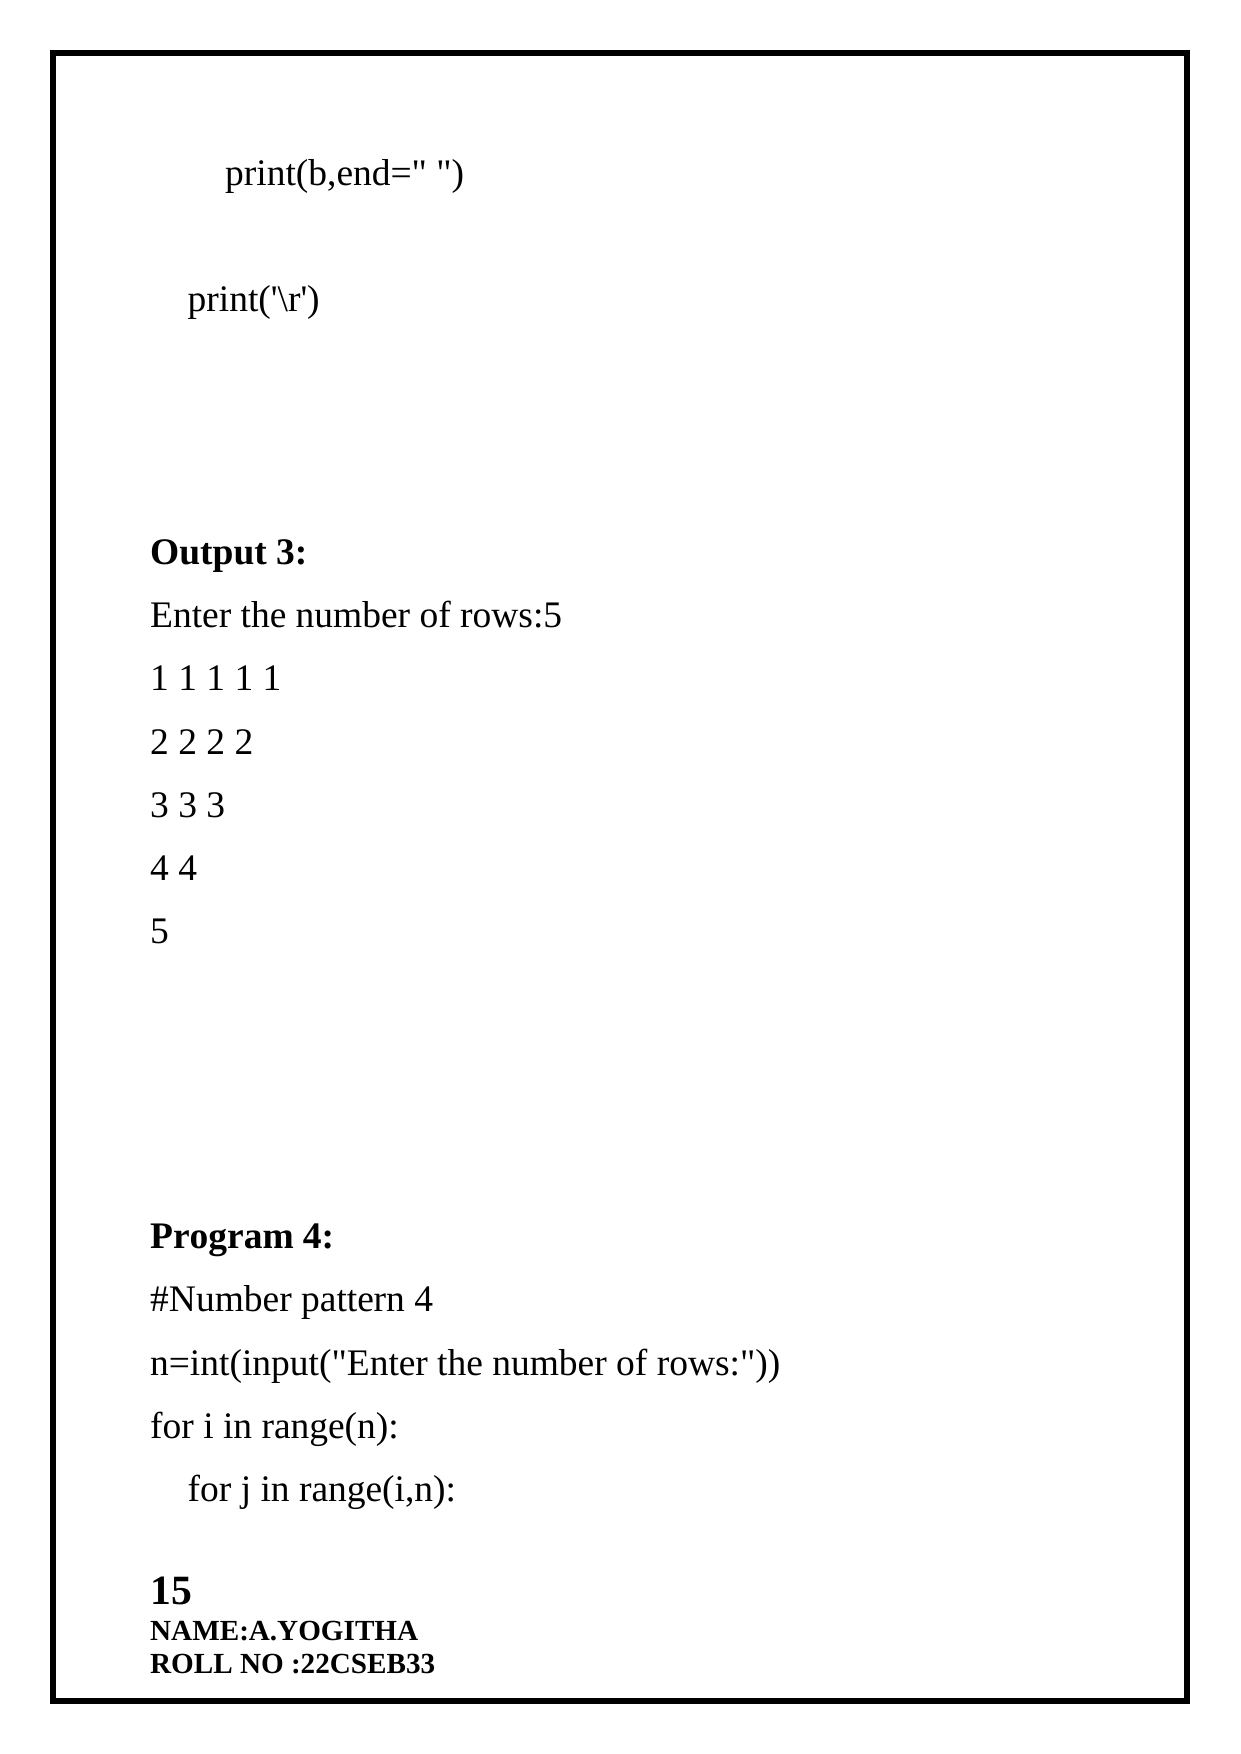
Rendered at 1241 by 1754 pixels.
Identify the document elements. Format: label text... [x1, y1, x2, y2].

text Output 3: [150, 529, 1090, 572]
text for i in range(n): [150, 1403, 1090, 1446]
text 5 [150, 909, 1090, 1003]
text 1 1 1 1 1 [150, 656, 1090, 699]
text Program 4: [150, 1214, 1090, 1257]
text Enter the number of rows:5 [150, 593, 1090, 636]
text 4 4 [150, 846, 1090, 889]
text for j in range(i,n): [150, 1467, 1090, 1510]
text print('\r') [150, 276, 1090, 319]
text #Number pattern 4 [150, 1277, 1090, 1320]
text n=int(input("Enter the number of rows:")) [150, 1340, 1090, 1383]
text print(b,end=" ") [150, 150, 1090, 193]
text 3 3 3 [150, 782, 1090, 825]
text 2 2 2 2 [150, 719, 1090, 762]
